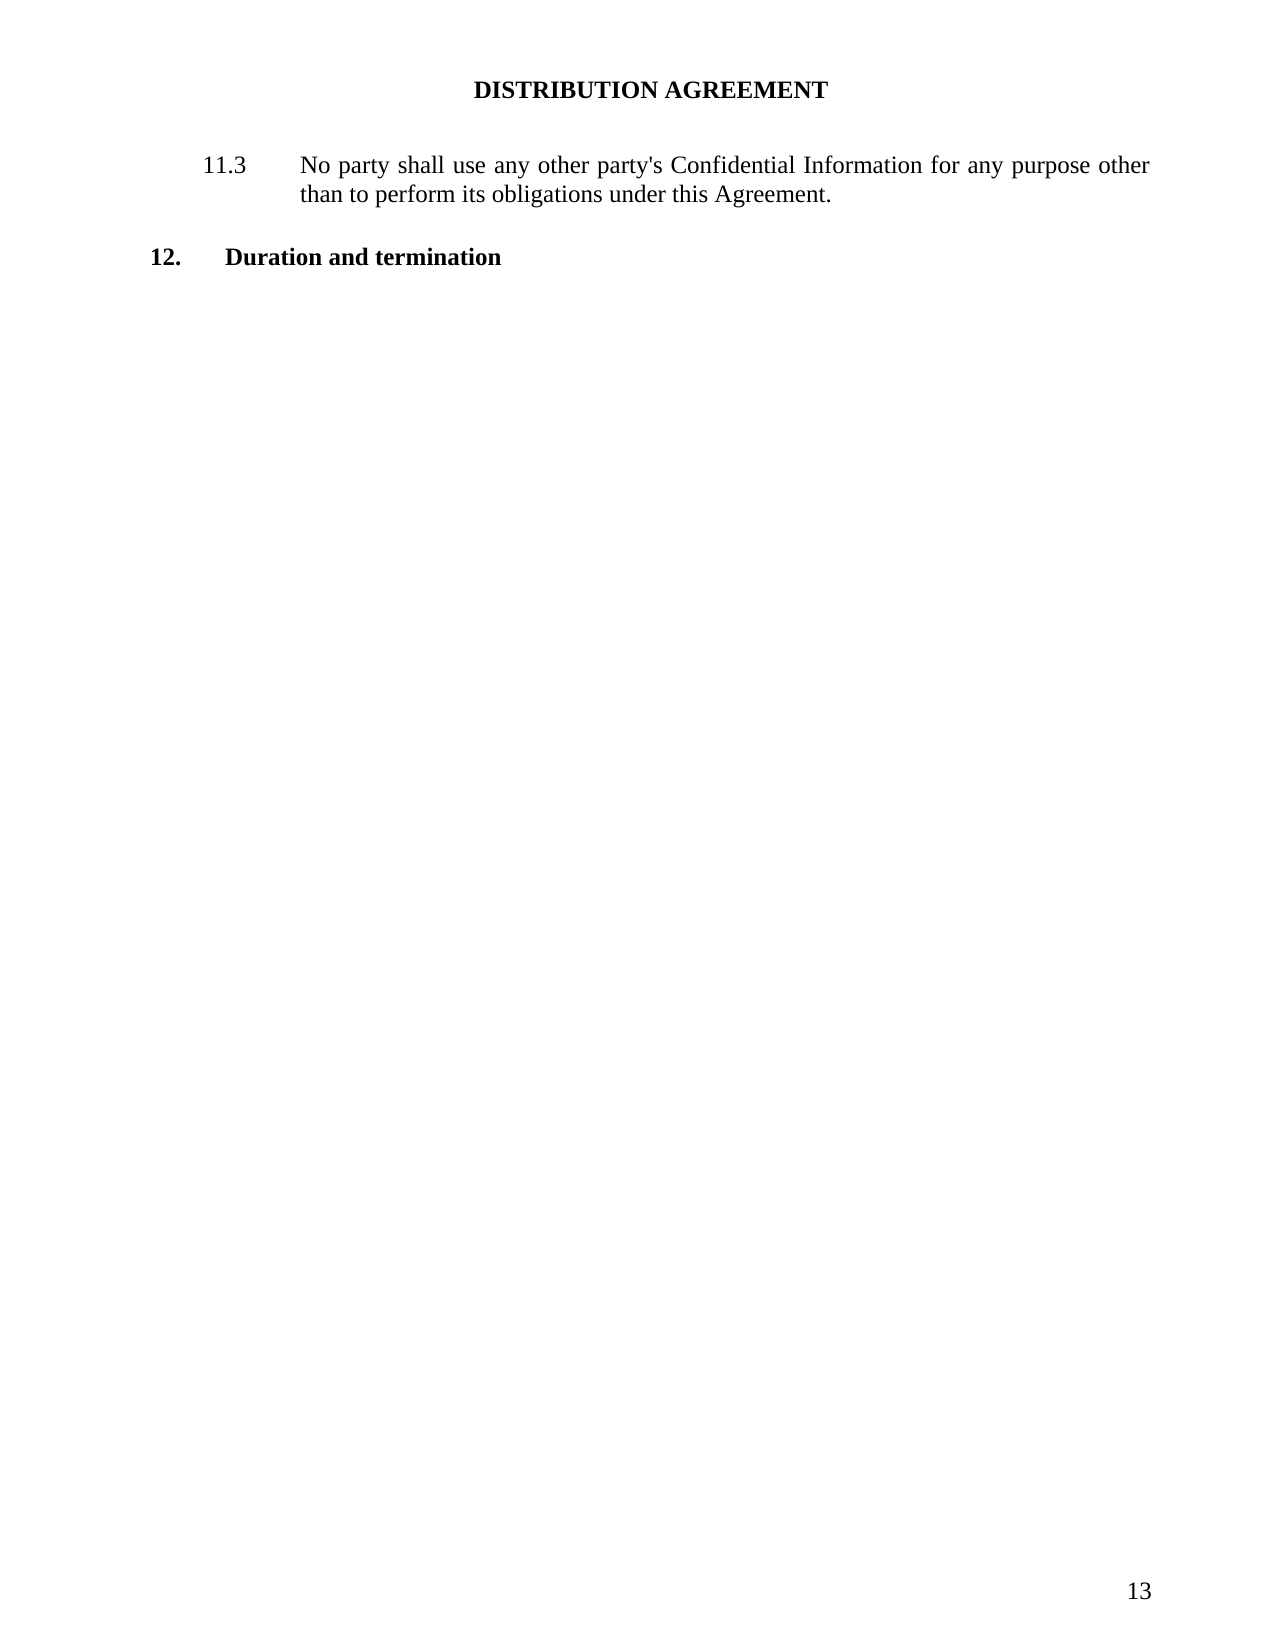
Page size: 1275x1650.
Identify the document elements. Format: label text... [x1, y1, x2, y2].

subtitle Duration and termination [150, 242, 1152, 271]
subtitle No party shall use any other party's Confidential Information for any purpose other than to perform its obligations under this Agreement. [202, 150, 1152, 207]
